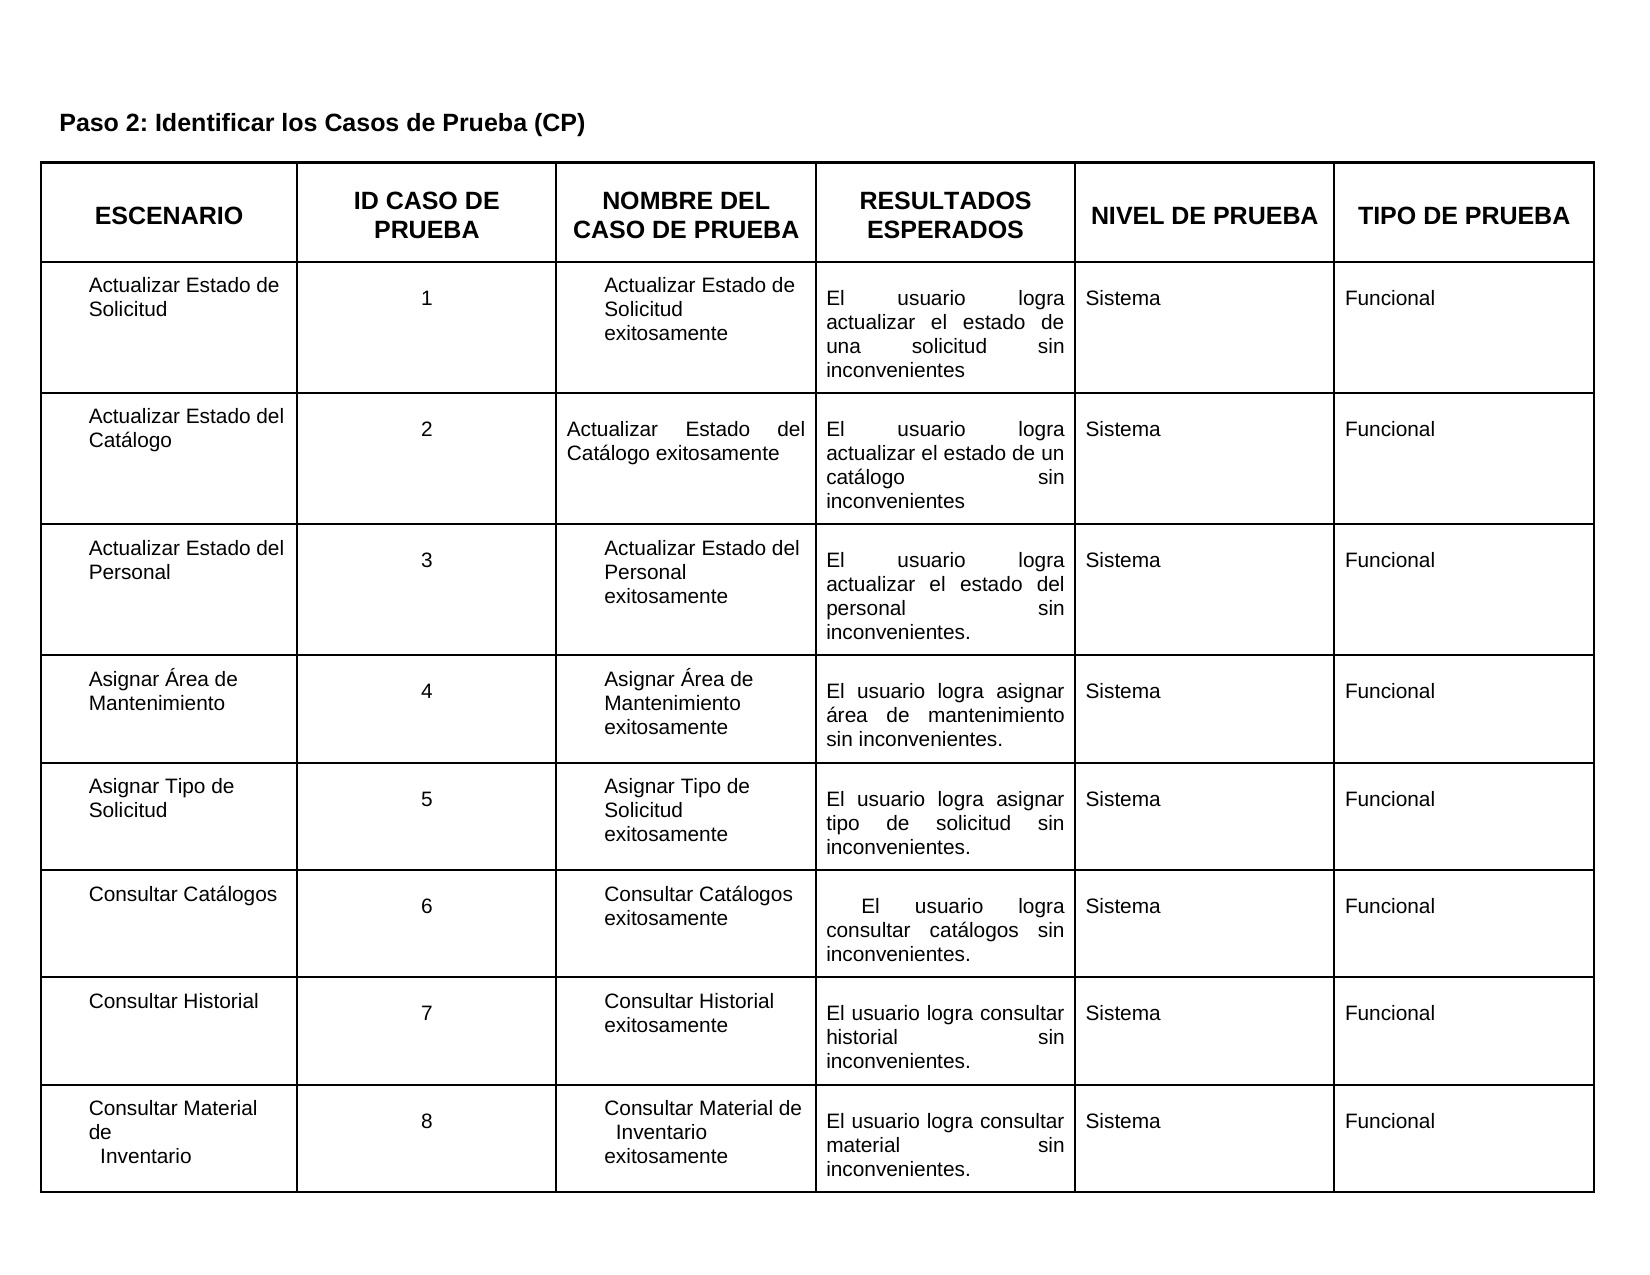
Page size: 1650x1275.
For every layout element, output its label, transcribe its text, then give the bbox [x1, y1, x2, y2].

table_cell 4 [298, 656, 555, 762]
table_header ESCENARIO [42, 164, 296, 261]
table_header RESULTADOS ESPERADOS [817, 164, 1074, 261]
table_cell Funcional [1335, 978, 1593, 1083]
table_header TIPO DE PRUEBA [1335, 164, 1593, 261]
table_cell Funcional [1335, 871, 1593, 976]
text Paso 2: Identificar los Casos de Prueba (CP) [59, 107, 1591, 136]
table_cell Asignar Tipo de Solicitud [42, 764, 296, 869]
table_cell Actualizar Estado del Catálogo exitosamente [557, 394, 815, 523]
table_cell 1 [298, 263, 555, 392]
table_cell Sistema [1076, 394, 1333, 523]
table_cell Consultar Material de Inventario exitosamente [557, 1086, 815, 1191]
table_cell Sistema [1076, 764, 1333, 869]
table_cell El usuario logra consultar material sin inconvenientes. [817, 1086, 1074, 1191]
table_cell Sistema [1076, 656, 1333, 762]
table_cell 6 [298, 871, 555, 976]
table_cell 5 [298, 764, 555, 869]
table_cell El usuario logra consultar catálogos sin inconvenientes. [817, 871, 1074, 976]
table_cell Actualizar Estado de Solicitud exitosamente [557, 263, 815, 392]
table_cell Asignar Tipo de Solicitud exitosamente [557, 764, 815, 869]
table_cell Actualizar Estado del Personal exitosamente [557, 525, 815, 654]
table_cell Consultar Catálogos [42, 871, 296, 976]
table_cell El usuario logra actualizar el estado de una solicitud sin inconvenientes [817, 263, 1074, 392]
table_cell El usuario logra consultar historial sin inconvenientes. [817, 978, 1074, 1083]
table_cell El usuario logra asignar área de mantenimiento sin inconvenientes. [817, 656, 1074, 762]
table_header NOMBRE DEL CASO DE PRUEBA [557, 164, 815, 261]
table_cell Asignar Área de Mantenimiento exitosamente [557, 656, 815, 762]
table_cell 3 [298, 525, 555, 654]
table_cell Consultar Material de Inventario [42, 1086, 296, 1191]
table_cell Consultar Historial [42, 978, 296, 1083]
table_cell Sistema [1076, 525, 1333, 654]
table_cell Funcional [1335, 394, 1593, 523]
table_cell Funcional [1335, 656, 1593, 762]
table_cell Sistema [1076, 871, 1333, 976]
table_cell 2 [298, 394, 555, 523]
table_cell Consultar Catálogos exitosamente [557, 871, 815, 976]
table_cell 8 [298, 1086, 555, 1191]
table_cell Sistema [1076, 978, 1333, 1083]
table_cell Actualizar Estado del Catálogo [42, 394, 296, 523]
table_cell Asignar Área de Mantenimiento [42, 656, 296, 762]
table_cell Consultar Historial exitosamente [557, 978, 815, 1083]
table_header NIVEL DE PRUEBA [1076, 164, 1333, 261]
table_cell Funcional [1335, 1086, 1593, 1191]
table_cell Actualizar Estado de Solicitud [42, 263, 296, 392]
table_cell 7 [298, 978, 555, 1083]
table_cell Funcional [1335, 263, 1593, 392]
table_cell Funcional [1335, 764, 1593, 869]
table_cell Sistema [1076, 1086, 1333, 1191]
table_cell Funcional [1335, 525, 1593, 654]
table_cell Actualizar Estado del Personal [42, 525, 296, 654]
table_header ID CASO DE PRUEBA [298, 164, 555, 261]
table_cell Sistema [1076, 263, 1333, 392]
table_cell El usuario logra asignar tipo de solicitud sin inconvenientes. [817, 764, 1074, 869]
table_cell El usuario logra actualizar el estado de un catálogo sin inconvenientes [817, 394, 1074, 523]
table_cell El usuario logra actualizar el estado del personal sin inconvenientes. [817, 525, 1074, 654]
